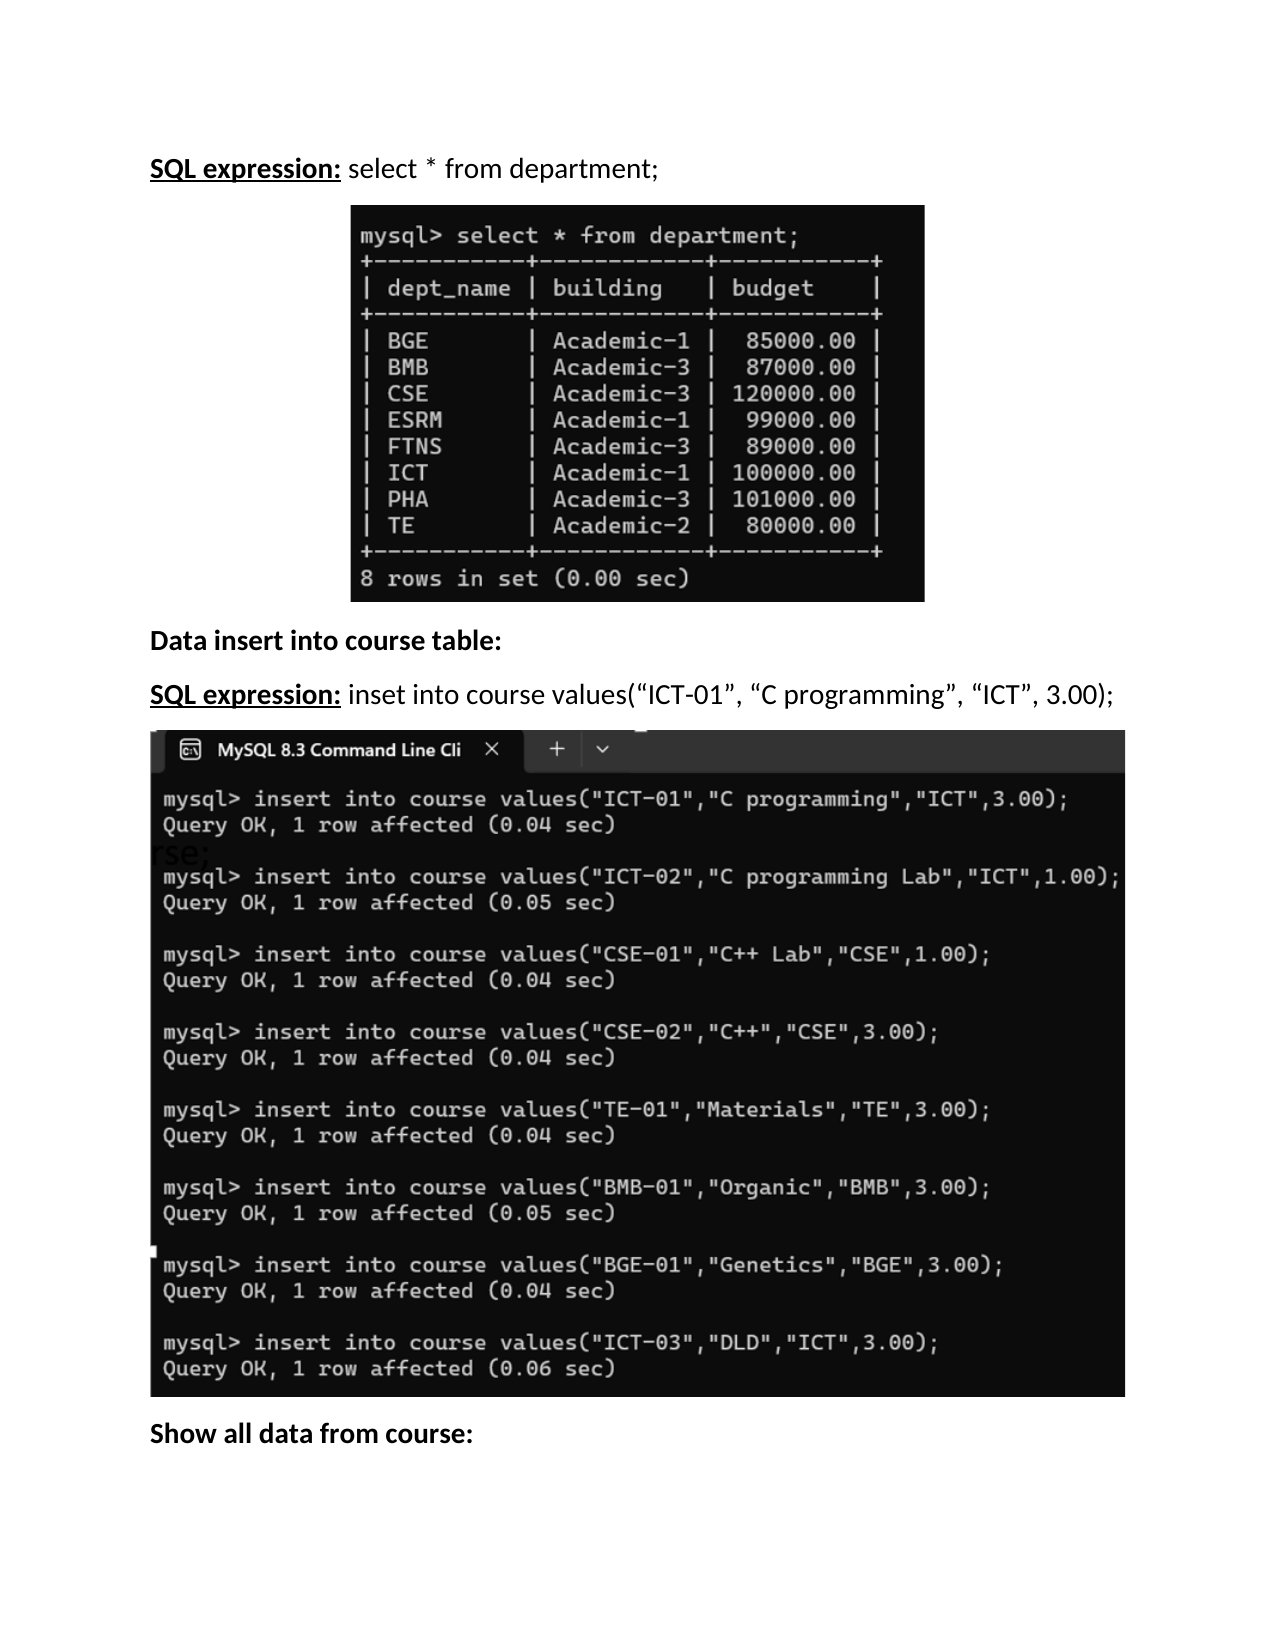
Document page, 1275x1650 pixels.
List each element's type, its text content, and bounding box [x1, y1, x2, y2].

text Data insert into course table: [150, 622, 1125, 657]
text SQL expression: inset into course values(“ICT-01”, “C programming”, “ICT”, 3.00); [150, 676, 1125, 712]
picture [150, 730, 1125, 1397]
text Show all data from course: [150, 1415, 1125, 1451]
text SQL expression: select * from department; [150, 150, 1125, 186]
picture [350, 205, 925, 602]
